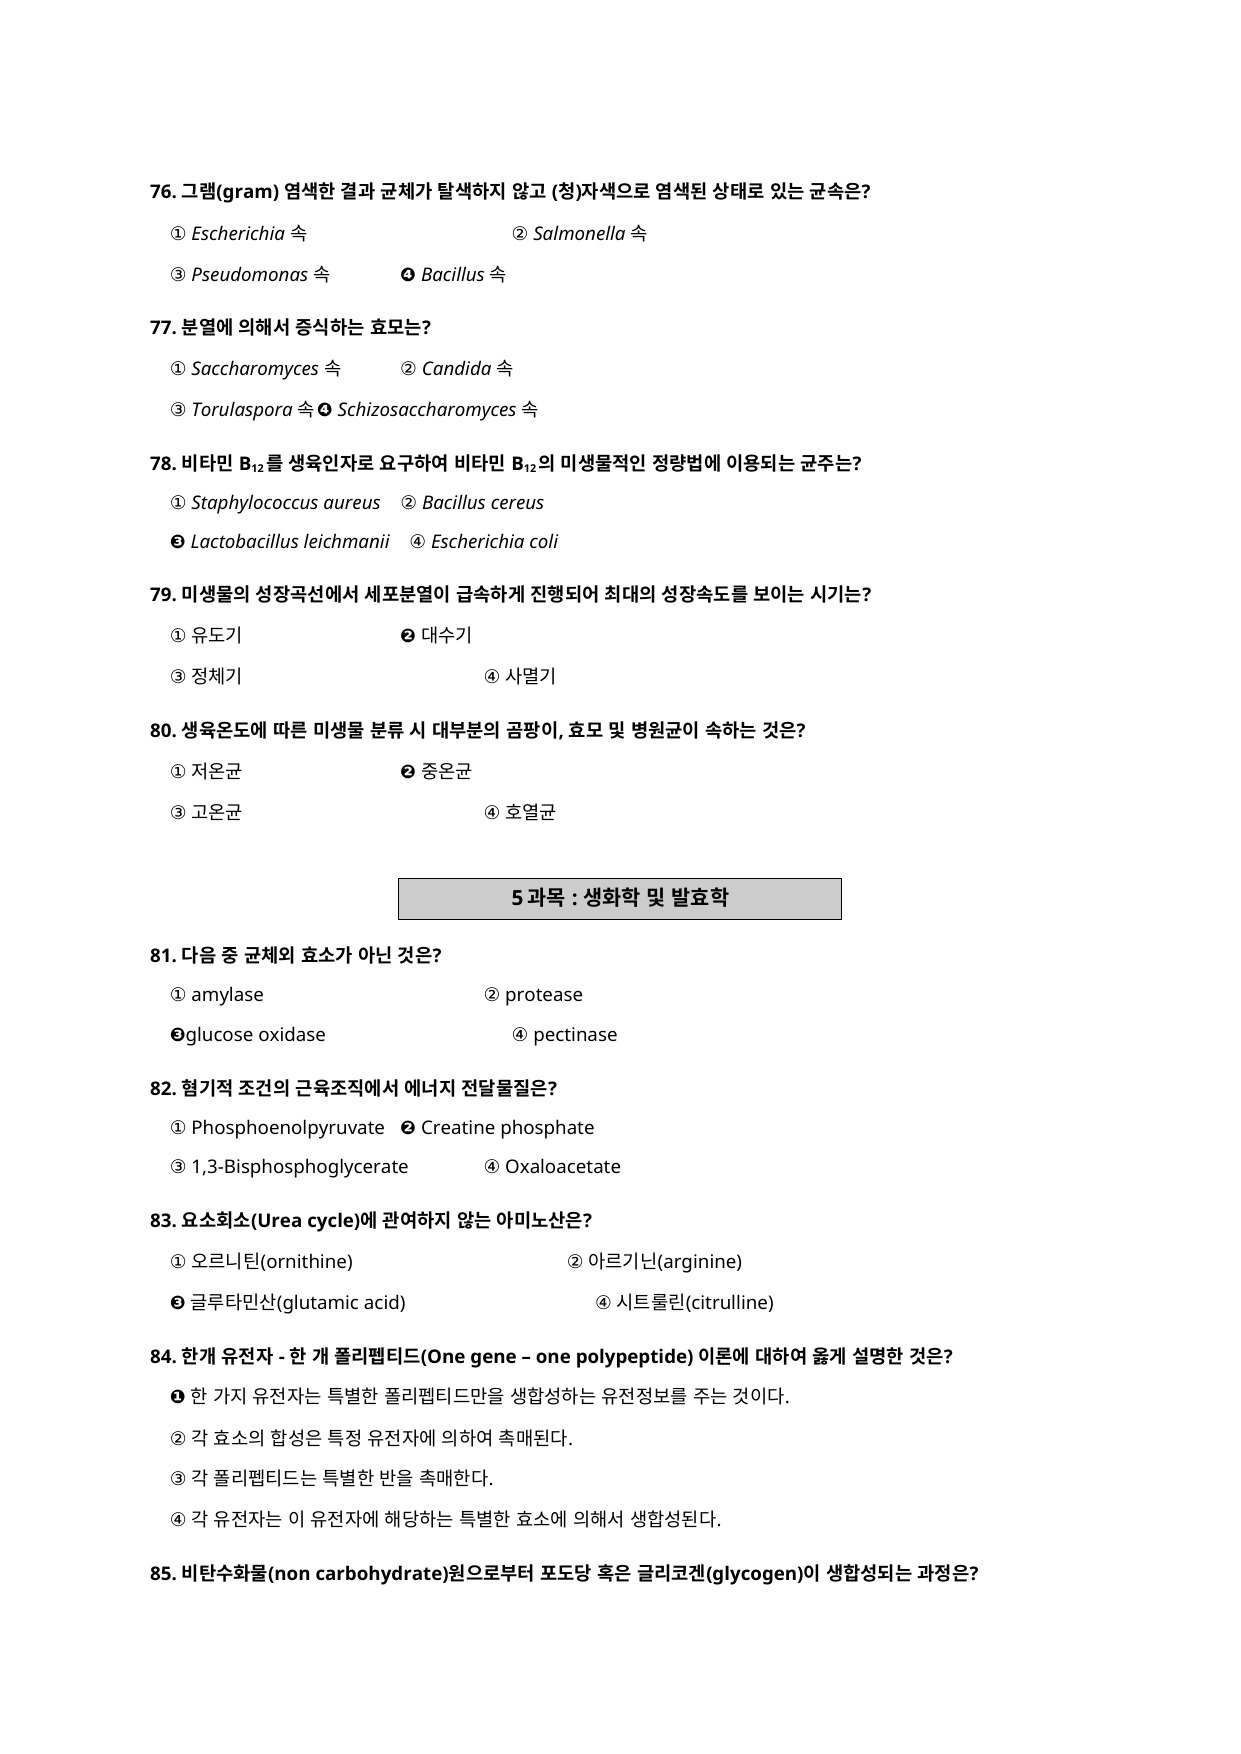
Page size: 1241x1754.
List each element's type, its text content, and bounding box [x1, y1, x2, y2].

text ❶ 한 가지 유전자는 특별한 폴리펩티드만을 생합성하는 유전정보를 주는 것이다. [150, 1382, 1090, 1409]
table_header 5과목 : 생화학 및 발효학 [399, 879, 841, 919]
text ① 오르니틴(ornithine) ② 아르기닌(arginine) [150, 1246, 1090, 1274]
text ① Escherichia 속 ② Salmonella 속 [150, 218, 1090, 245]
text ① Saccharomyces 속 ② Candida 속 [150, 354, 1090, 381]
text ① Phosphoenolpyruvate ❷ Creatine phosphate [150, 1114, 1090, 1139]
text ❸glucose oxidase ④ pectinase [150, 1021, 1090, 1047]
text ③ 1,3-Bisphosphoglycerate ④ Oxaloacetate [150, 1153, 1090, 1179]
text 76. 그램(gram) 염색한 결과 균체가 탈색하지 않고 (청)자색으로 염색된 상태로 있는 균속은? [150, 177, 1090, 204]
text ❸ 글루타민산(glutamic acid) ④ 시트룰린(citrulline) [150, 1288, 1090, 1315]
text ③ 고온균 ④ 호열균 [150, 798, 1090, 825]
text 80. 생육온도에 따른 미생물 분류 시 대부분의 곰팡이, 효모 및 병원균이 속하는 것은? [150, 716, 1090, 743]
text ① Staphylococcus aureus ② Bacillus cereus [150, 489, 1090, 515]
text ③ Torulaspora 속 ❹ Schizosaccharomyces 속 [150, 395, 1090, 422]
text 85. 비탄수화물(non carbohydrate)원으로부터 포도당 혹은 글리코겐(glycogen)이 생합성되는 과정은? [150, 1558, 1090, 1586]
text ① 유도기 ❷ 대수기 [150, 621, 1090, 648]
text 79. 미생물의 성장곡선에서 세포분열이 급속하게 진행되어 최대의 성장속도를 보이는 시기는? [150, 580, 1090, 607]
text ② 각 효소의 합성은 특정 유전자에 의하여 촉매된다. [150, 1423, 1090, 1450]
text ③ 정체기 ④ 사멸기 [150, 662, 1090, 689]
text 84. 한개 유전자 - 한 개 폴리펩티드(One gene – one polypeptide) 이론에 대하여 옳게 설명한 것은? [150, 1341, 1090, 1368]
text 78. 비타민 B12를 생육인자로 요구하여 비타민 B12의 미생물적인 정량법에 이용되는 균주는? [150, 449, 1090, 476]
text 81. 다음 중 균체외 효소가 아닌 것은? [150, 941, 1090, 968]
text 82. 혐기적 조건의 근육조직에서 에너지 전달물질은? [150, 1073, 1090, 1100]
text 83. 요소회소(Urea cycle)에 관여하지 않는 아미노산은? [150, 1206, 1090, 1233]
text ❸ Lactobacillus leichmanii ④ Escherichia coli [150, 528, 1090, 554]
text 77. 분열에 의해서 증식하는 효모는? [150, 313, 1090, 340]
text ③ Pseudomonas 속 ❹ Bacillus 속 [150, 259, 1090, 286]
text ④ 각 유전자는 이 유전자에 해당하는 특별한 효소에 의해서 생합성된다. [150, 1505, 1090, 1532]
text ① amylase ② protease [150, 982, 1090, 1007]
text ③ 각 폴리펩티드는 특별한 반을 촉매한다. [150, 1464, 1090, 1491]
text ① 저온균 ❷ 중온균 [150, 757, 1090, 784]
